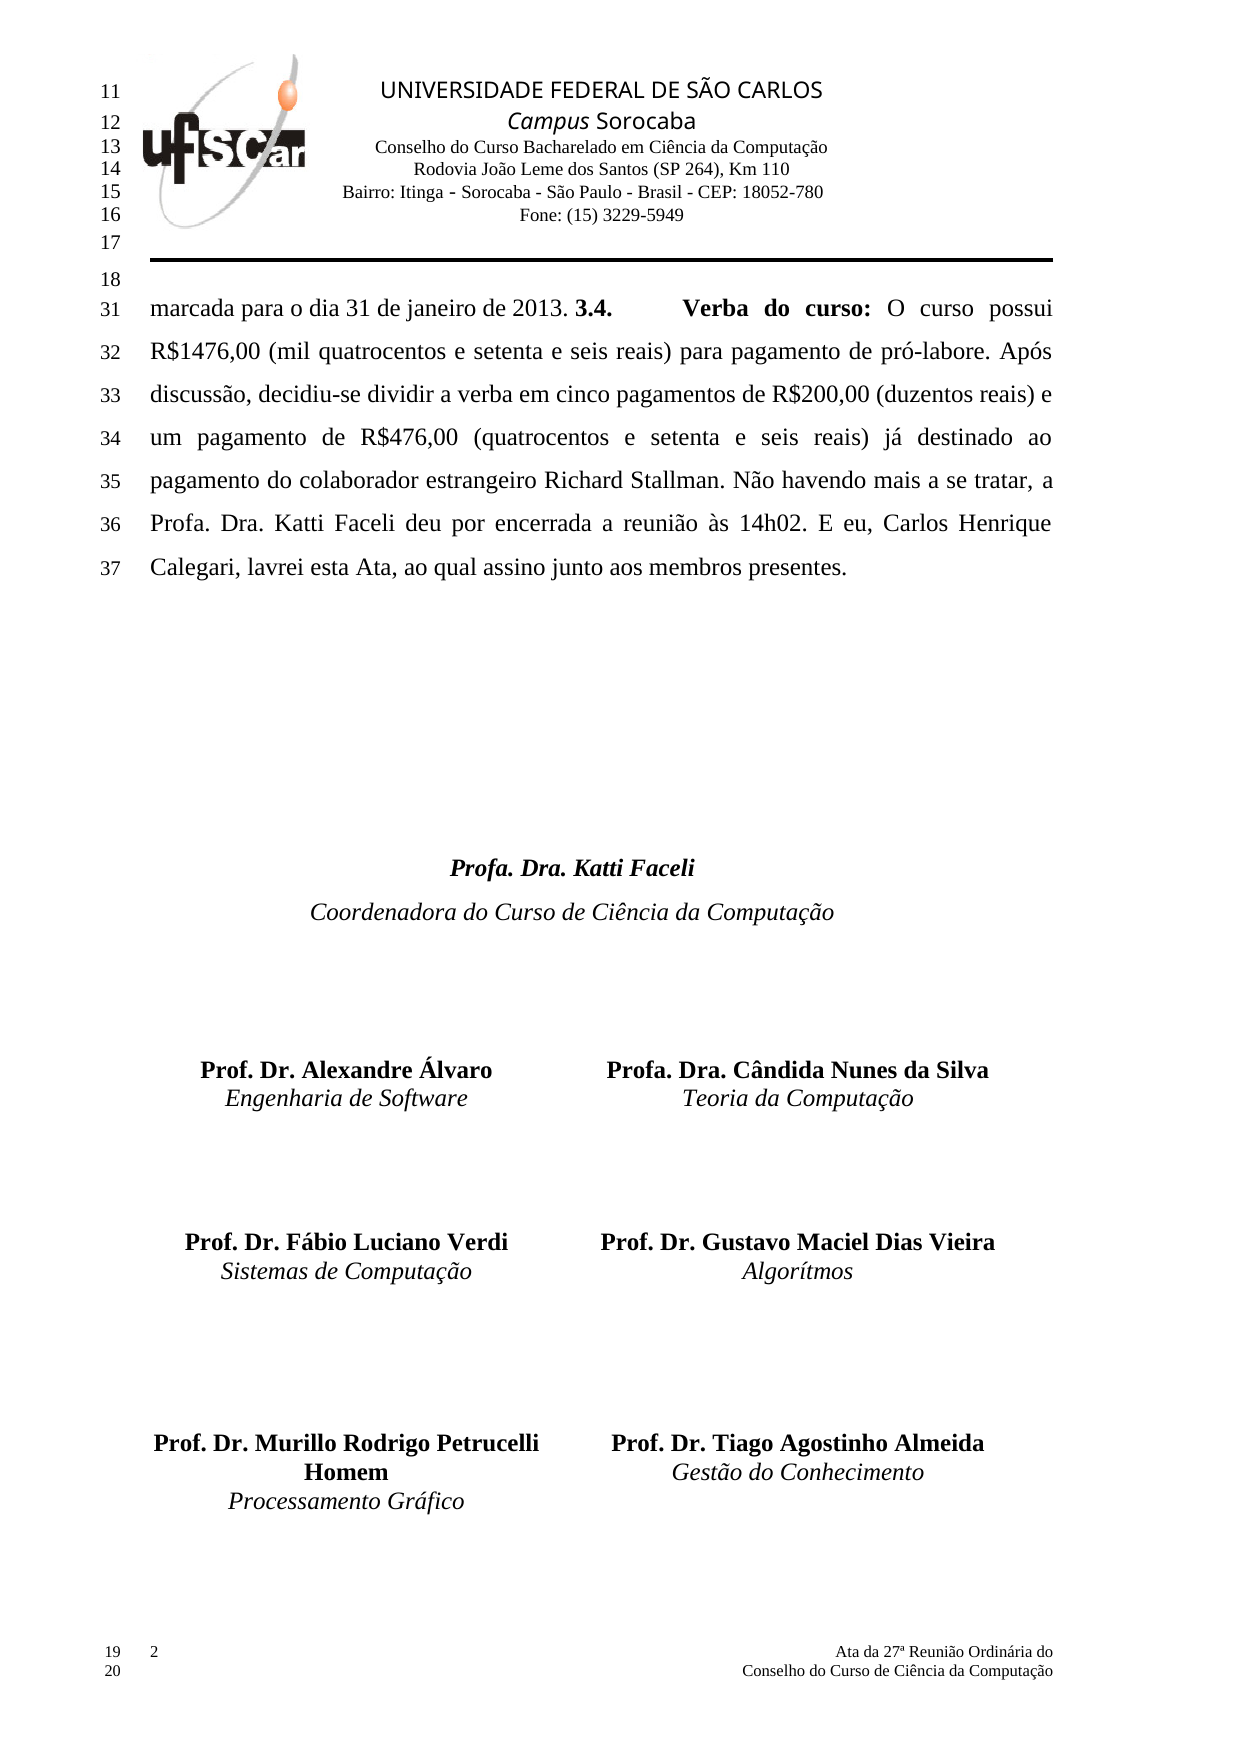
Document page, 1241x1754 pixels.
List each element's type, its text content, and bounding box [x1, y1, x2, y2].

table_header Profa. Dra. Katti Faceli Coordenadora do Curso de Ciência da Computação [121, 595, 1023, 968]
table_cell Prof. Dr. Alexandre Álvaro Engenharia de Software Prof. Dr. Fábio Luciano Verdi Sistemas de Computação [121, 969, 572, 1313]
picture [131, 54, 314, 237]
table_cell Prof. Dr. Tiago Agostinho Almeida Gestão do Conhecimento Vinicius Reis de Jesus Ferreira Representante discente formado [572, 1314, 1023, 1601]
table_cell Prof. Dr. Murillo Rodrigo Petrucelli Homem Processamento Gráfico Lucio Mitsuru Seki Representante Discente 2010 [121, 1314, 572, 1601]
table_cell Profa. Dra. Cândida Nunes da Silva Teoria da Computação Prof. Dr. Gustavo Maciel Dias Vieira Algorítmos [572, 969, 1023, 1313]
